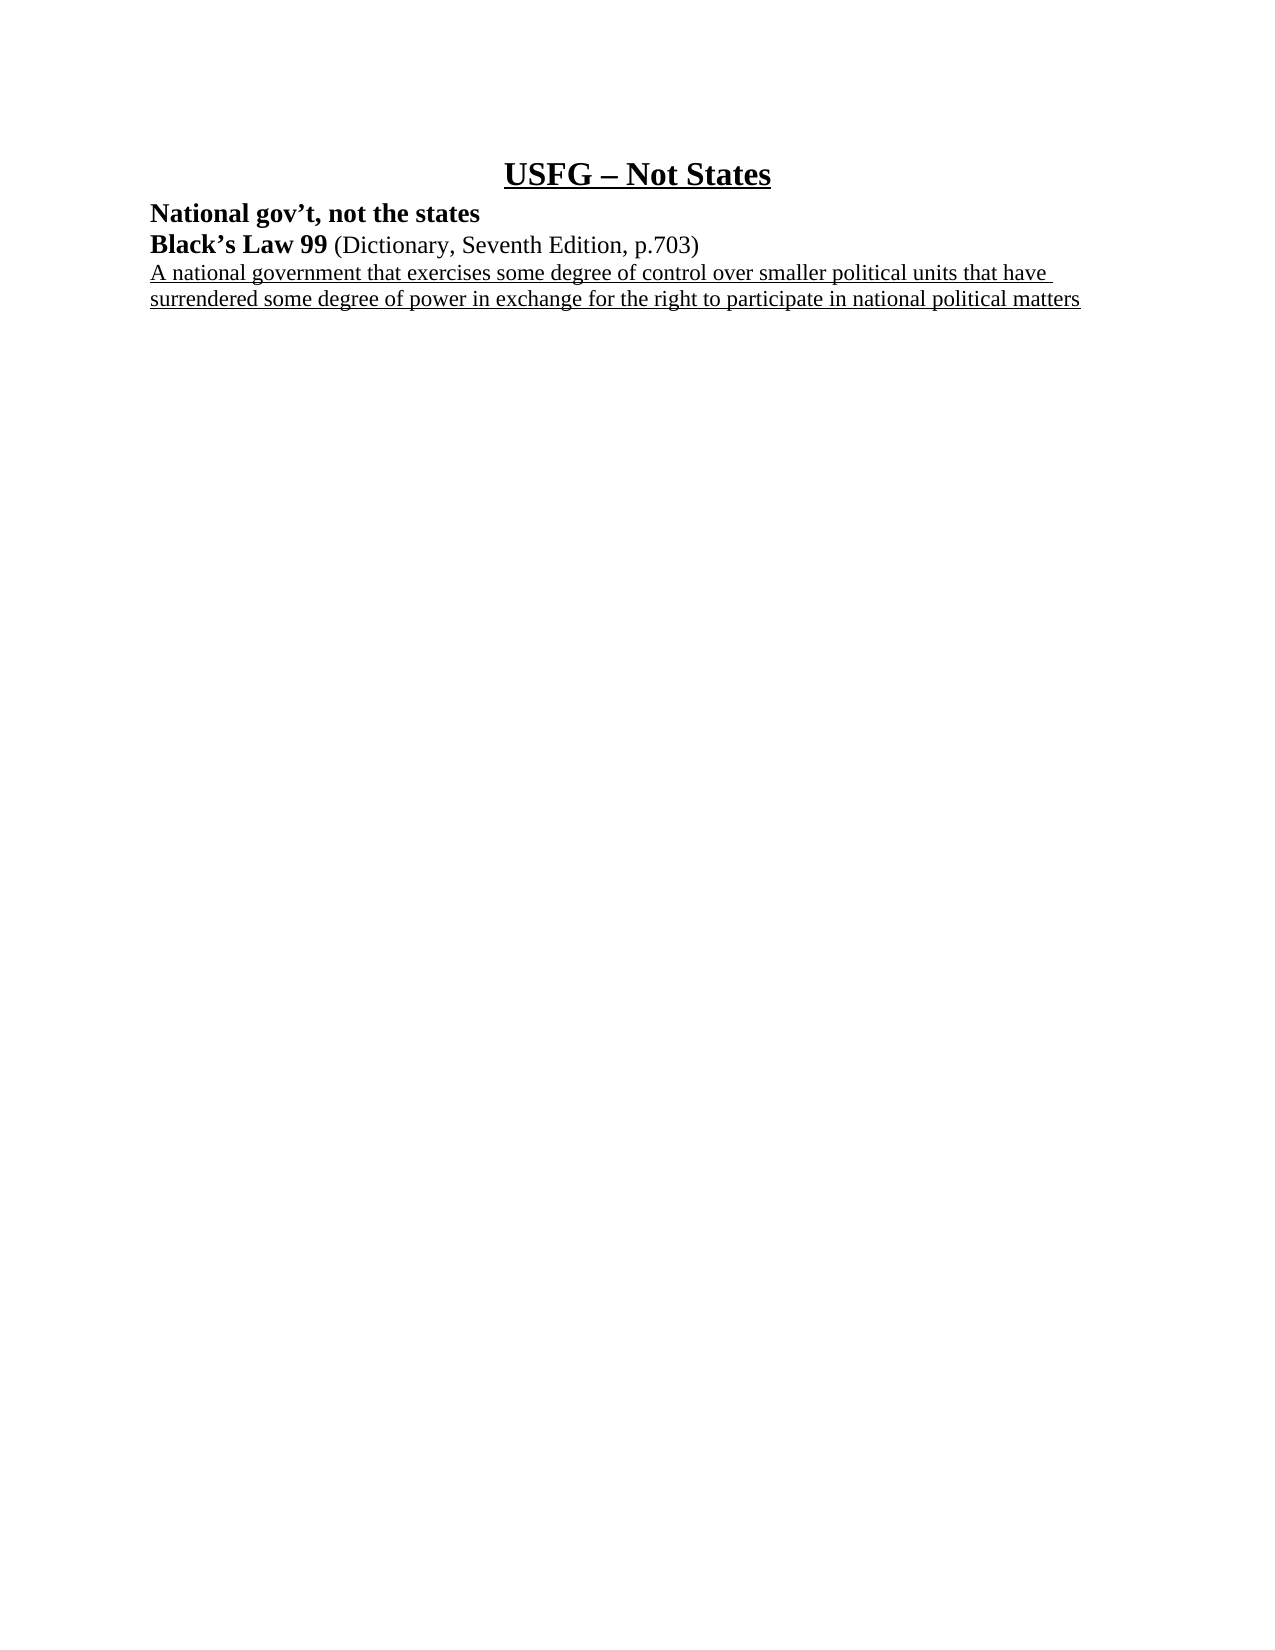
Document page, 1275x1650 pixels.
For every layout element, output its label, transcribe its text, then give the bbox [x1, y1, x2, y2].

subtitle National gov’t, not the states [150, 197, 1125, 228]
text Black’s Law 99 (Dictionary, Seventh Edition, p.703) [150, 228, 1125, 259]
text A national government that exercises some degree of control over smaller political units that have surrendered some degree of power in exchange for the right to participate in national political matters [150, 259, 1125, 312]
subtitle USFG – Not States [150, 154, 1125, 192]
